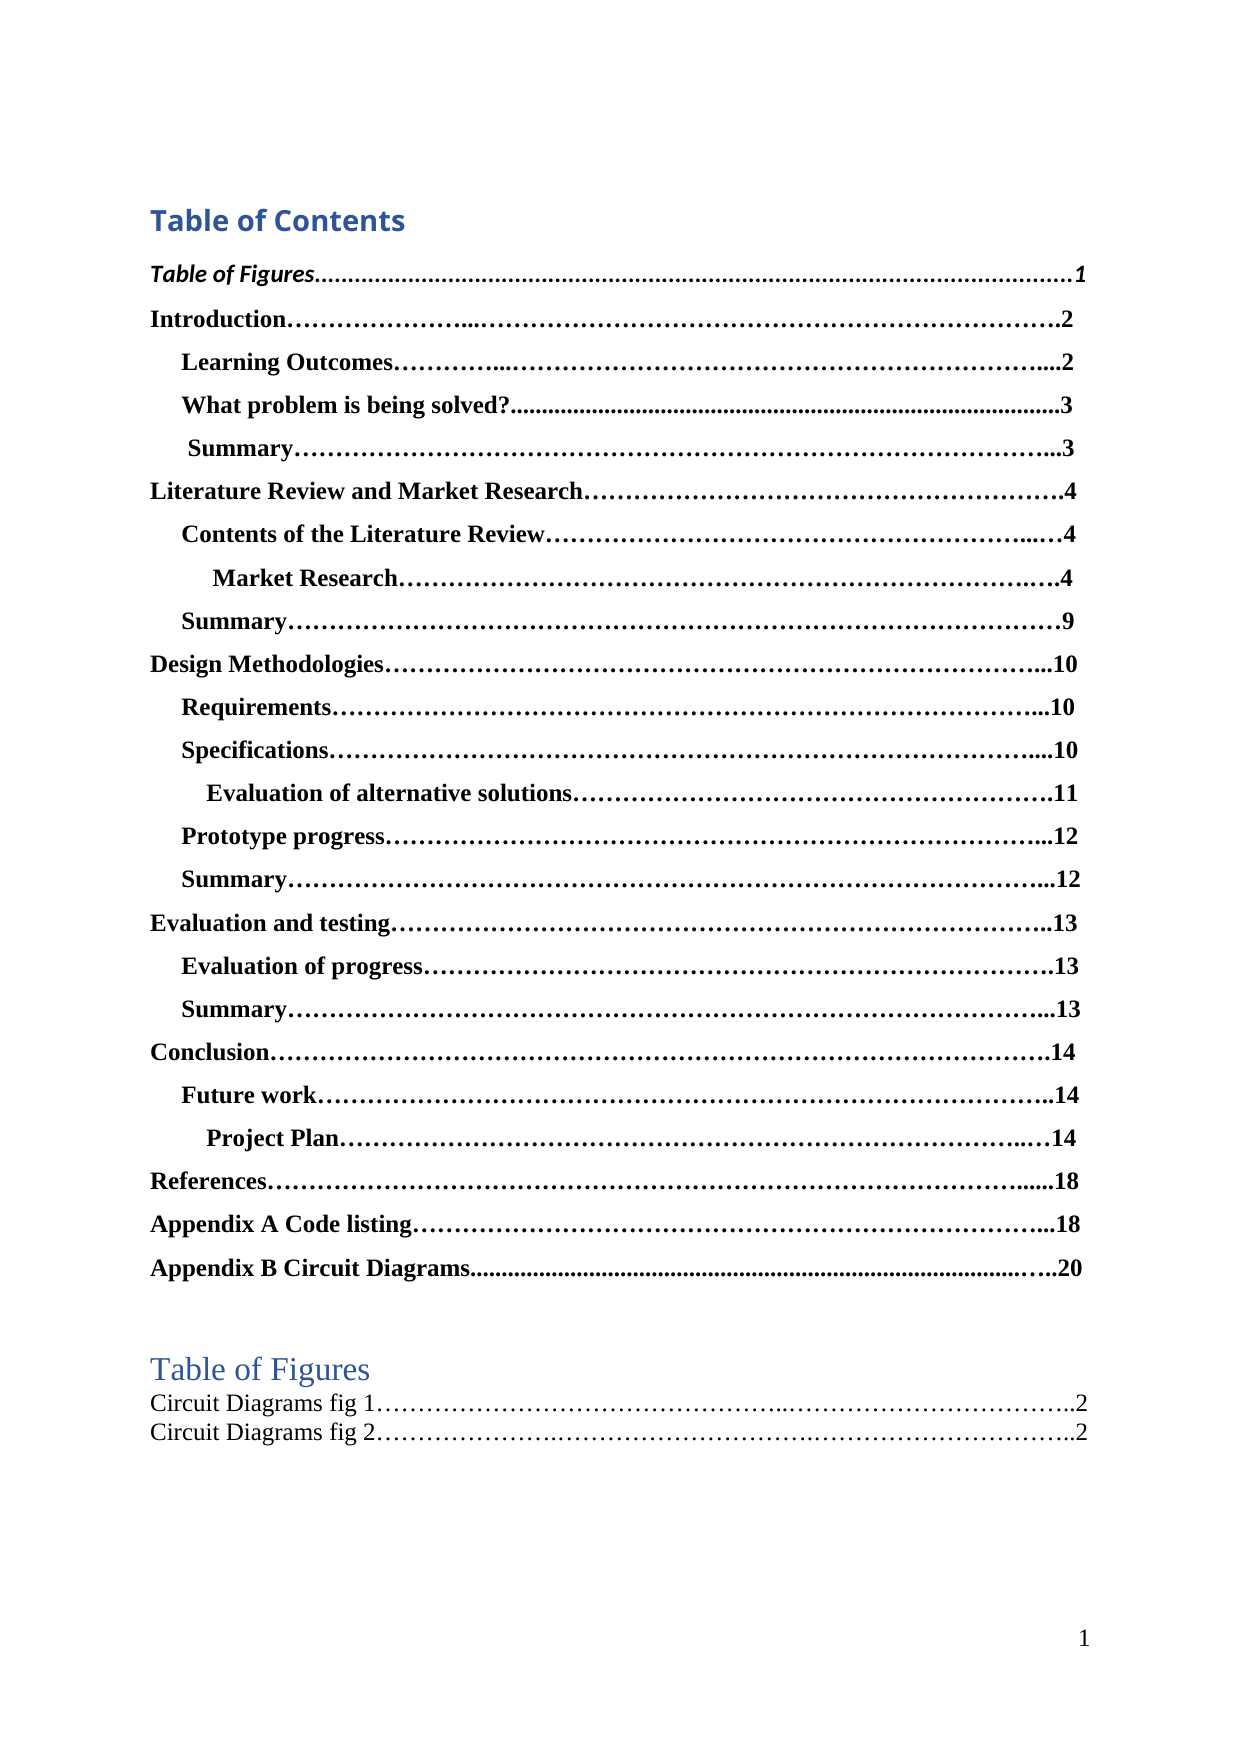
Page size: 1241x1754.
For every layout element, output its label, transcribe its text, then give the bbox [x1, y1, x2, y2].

subtitle Table of Figures [150, 1349, 1090, 1388]
text Circuit Diagrams fig 2………………….………………………….…………………………..2 [150, 1417, 1090, 1445]
text Circuit Diagrams fig 1…………………………………………..……………………………..2 [150, 1388, 1090, 1417]
